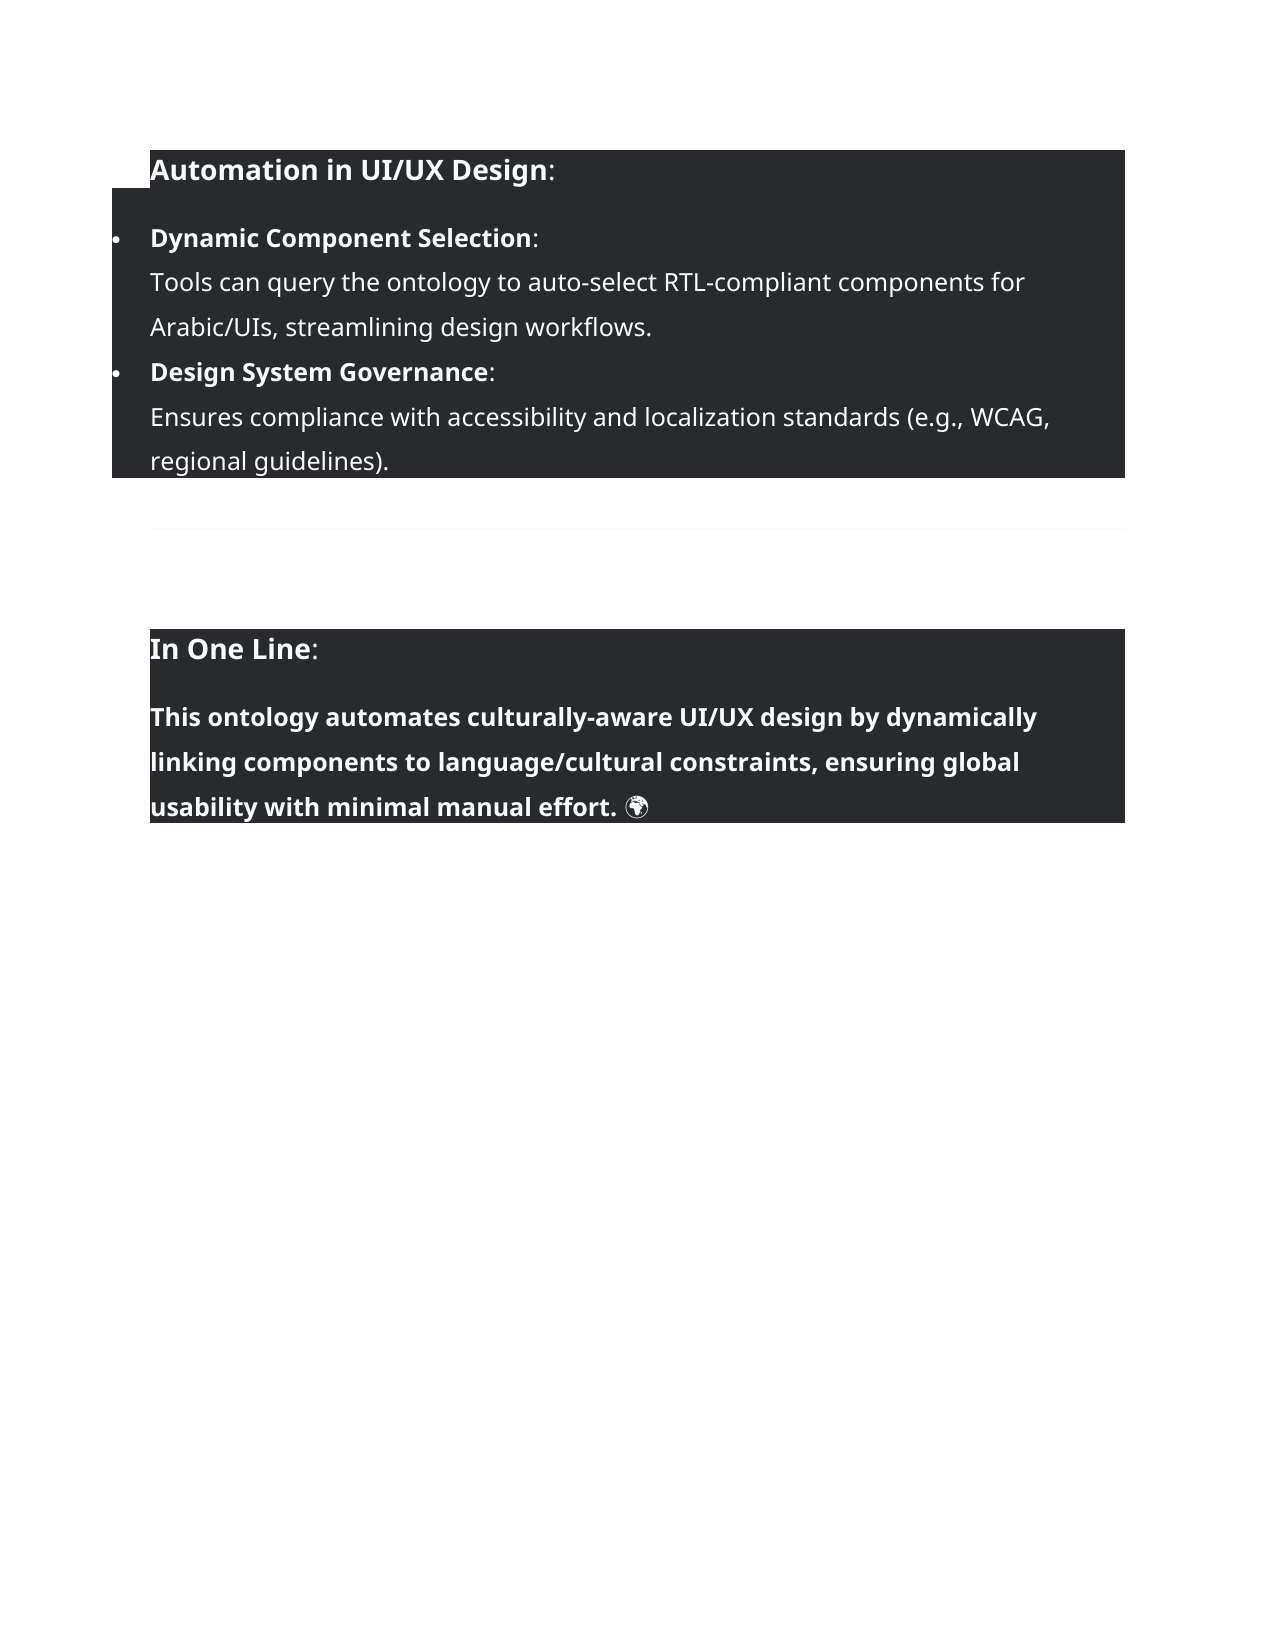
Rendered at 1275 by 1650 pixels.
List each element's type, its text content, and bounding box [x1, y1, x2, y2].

text This ontology automates culturally-aware UI/UX design by dynamically linking components to language/cultural constraints, ensuring global usability with minimal manual effort. 🌍✨ [150, 689, 1125, 823]
list Dynamic Component Selection: Tools can query the ontology to auto-select RTL-compliant components for Arabic/UIs, streamlining design workflows. [112, 210, 1125, 344]
list Design System Governance: Ensures compliance with accessibility and localization standards (e.g., WCAG, regional guidelines). [112, 344, 1125, 478]
text Automation in UI/UX Design: [150, 150, 1125, 188]
text In One Line: [150, 629, 1125, 668]
